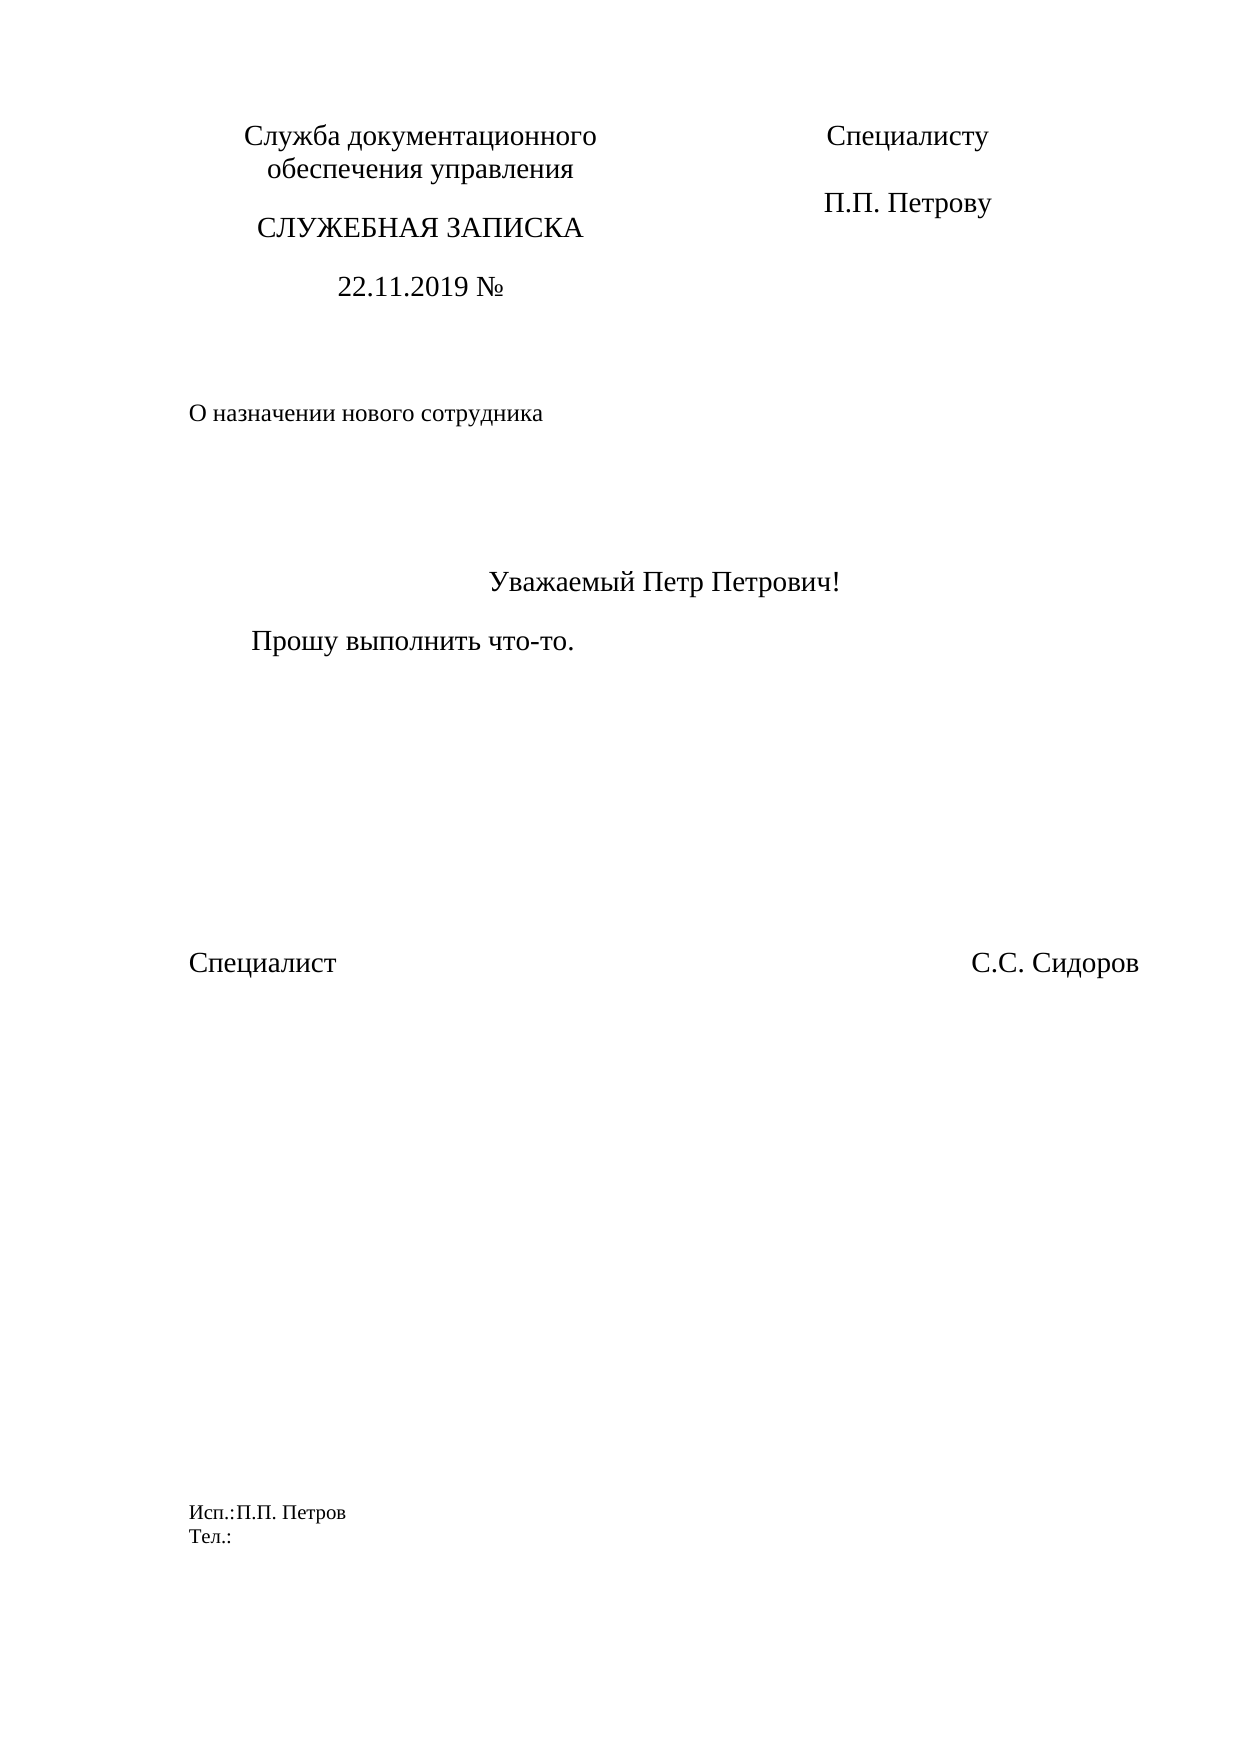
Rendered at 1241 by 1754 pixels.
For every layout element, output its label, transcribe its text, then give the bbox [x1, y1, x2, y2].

table_cell О назначении нового сотрудника [177, 336, 1152, 452]
text Прошу выполнить что-то. [177, 623, 1152, 657]
table_cell Уважаемый Петр Петрович! [177, 452, 1152, 623]
table_header Служба документационного обеспечения управления СЛУЖЕБНАЯ ЗАПИСКА 22.11.2019 № [177, 118, 664, 336]
table_header Специалисту П.П. Петрову [664, 118, 1152, 336]
table_header С.С. Сидоров [664, 945, 1151, 979]
table_header Специалист [177, 945, 664, 979]
